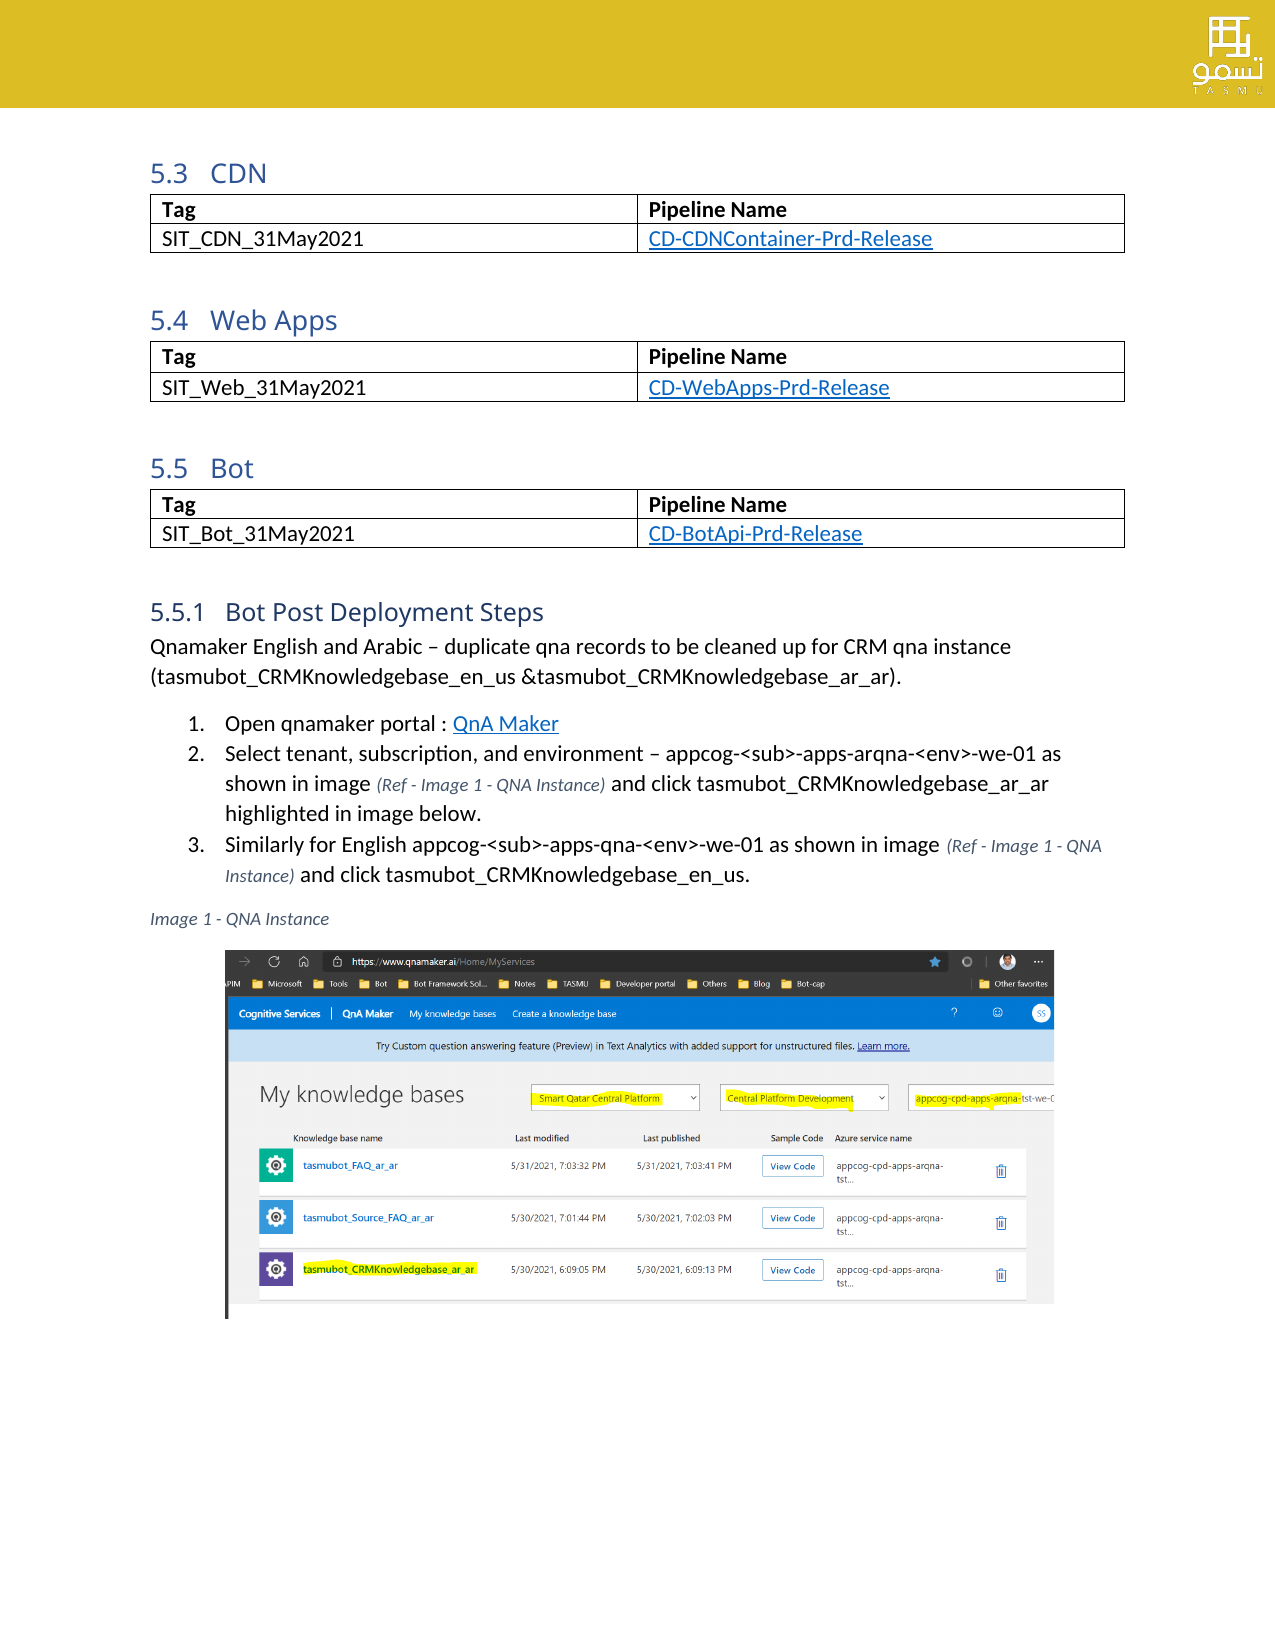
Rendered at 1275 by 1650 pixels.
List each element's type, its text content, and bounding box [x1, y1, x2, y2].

table_header Tag [151, 342, 637, 372]
subtitle Bot Post Deployment Steps [150, 595, 1125, 629]
text Image 1 - QNA Instance [150, 907, 1125, 930]
list Select tenant, subscription, and environment – appcog-<sub>-apps-arqna-<env>-we-01 as shown in image (Ref - Image 1 - QNA Instance) and click tasmubot_CRMKnowledgebase_ar_ar highlighted in image below. [187, 739, 1125, 827]
picture [1192, 12, 1263, 100]
table_cell SIT_Web_31May2021 [151, 373, 637, 401]
table_cell CD-CDNContainer-Prd-Release [638, 224, 1124, 252]
table_header Pipeline Name [638, 342, 1124, 372]
list Open qnamaker portal : QnA Maker [187, 709, 1125, 737]
subtitle CDN [150, 154, 1125, 191]
table_header Tag [151, 490, 637, 518]
table_header Pipeline Name [638, 195, 1124, 223]
table_header Tag [151, 195, 637, 223]
table_header Pipeline Name [638, 490, 1124, 518]
list Similarly for English appcog-<sub>-apps-qna-<env>-we-01 as shown in image (Ref - Image 1 - QNA Instance) and click tasmubot_CRMKnowledgebase_en_us. [187, 830, 1125, 888]
text Qnamaker English and Arabic – duplicate qna records to be cleaned up for CRM qna instance (tasmubot_CRMKnowledgebase_en_us &tasmubot_CRMKnowledgebase_ar_ar). [150, 632, 1125, 690]
picture [225, 950, 1055, 1319]
subtitle Bot [150, 449, 1125, 486]
table_cell CD-WebApps-Prd-Release [638, 373, 1124, 401]
table_cell CD-BotApi-Prd-Release [638, 519, 1124, 547]
table_cell SIT_CDN_31May2021 [151, 224, 637, 252]
subtitle Web Apps [150, 301, 1125, 338]
table_cell SIT_Bot_31May2021 [151, 519, 637, 547]
